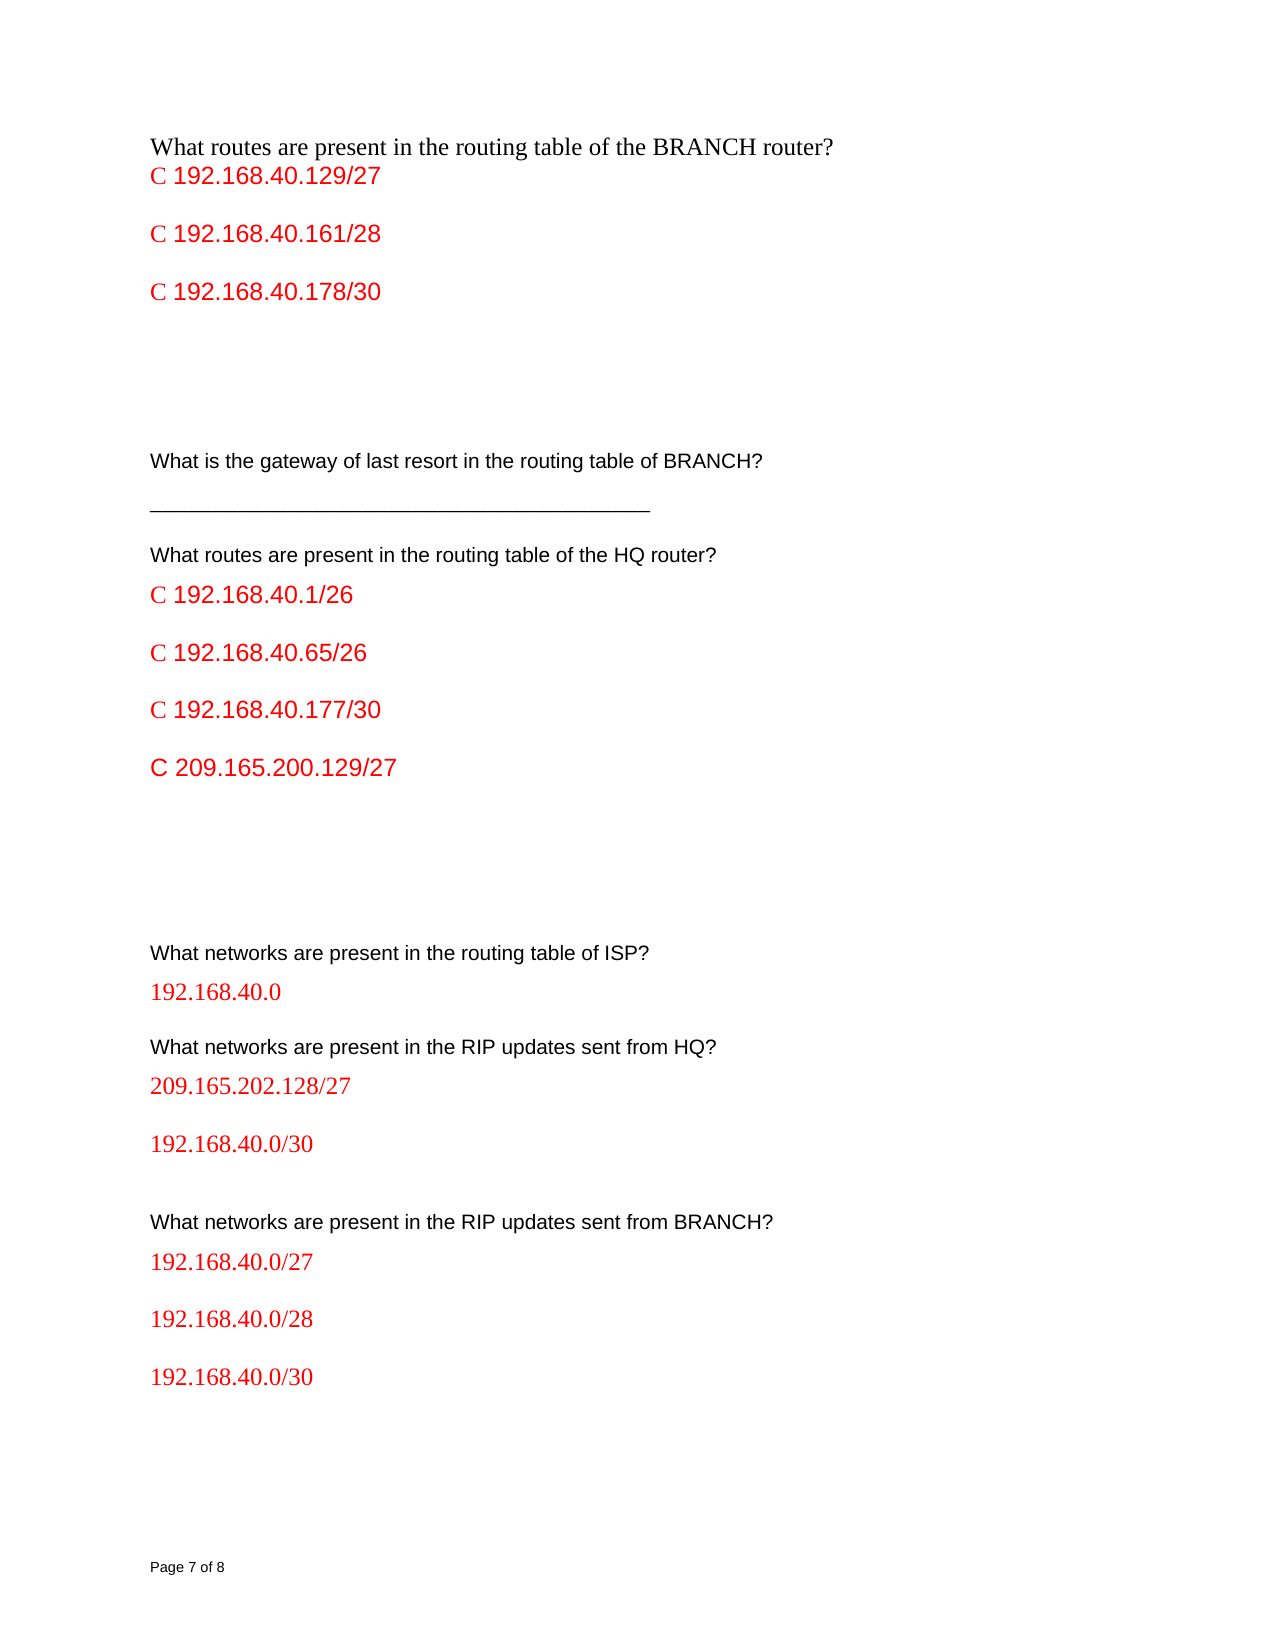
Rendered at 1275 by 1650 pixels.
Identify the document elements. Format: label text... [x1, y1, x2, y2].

text C 192.168.40.161/28 [150, 219, 1125, 248]
text C 209.165.200.129/27 [150, 753, 1125, 782]
text C 192.168.40.129/27 [150, 161, 1125, 190]
text C 192.168.40.178/30 [150, 277, 1125, 306]
text 192.168.40.0/30 [150, 1129, 1125, 1157]
text 192.168.40.0 [150, 977, 1125, 1006]
text 192.168.40.0/28 [150, 1304, 1125, 1333]
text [150, 132, 1125, 161]
text C 192.168.40.177/30 [150, 695, 1125, 724]
text What routes are present in the routing table of the HQ router? [150, 543, 1125, 567]
text C 192.168.40.1/26 [150, 580, 1125, 609]
text What networks are present in the RIP updates sent from HQ? [150, 1035, 1125, 1059]
text What is the gateway of last resort in the routing table of BRANCH? [150, 449, 1125, 473]
text 209.165.202.128/27 [150, 1071, 1125, 1100]
text What networks are present in the routing table of ISP? [150, 941, 1125, 965]
text 192.168.40.0/30 [150, 1362, 1125, 1390]
text C 192.168.40.65/26 [150, 637, 1125, 666]
text ________________________________________ [150, 486, 1125, 514]
text 192.168.40.0/27 [150, 1247, 1125, 1275]
text What networks are present in the RIP updates sent from BRANCH? [150, 1210, 1125, 1234]
